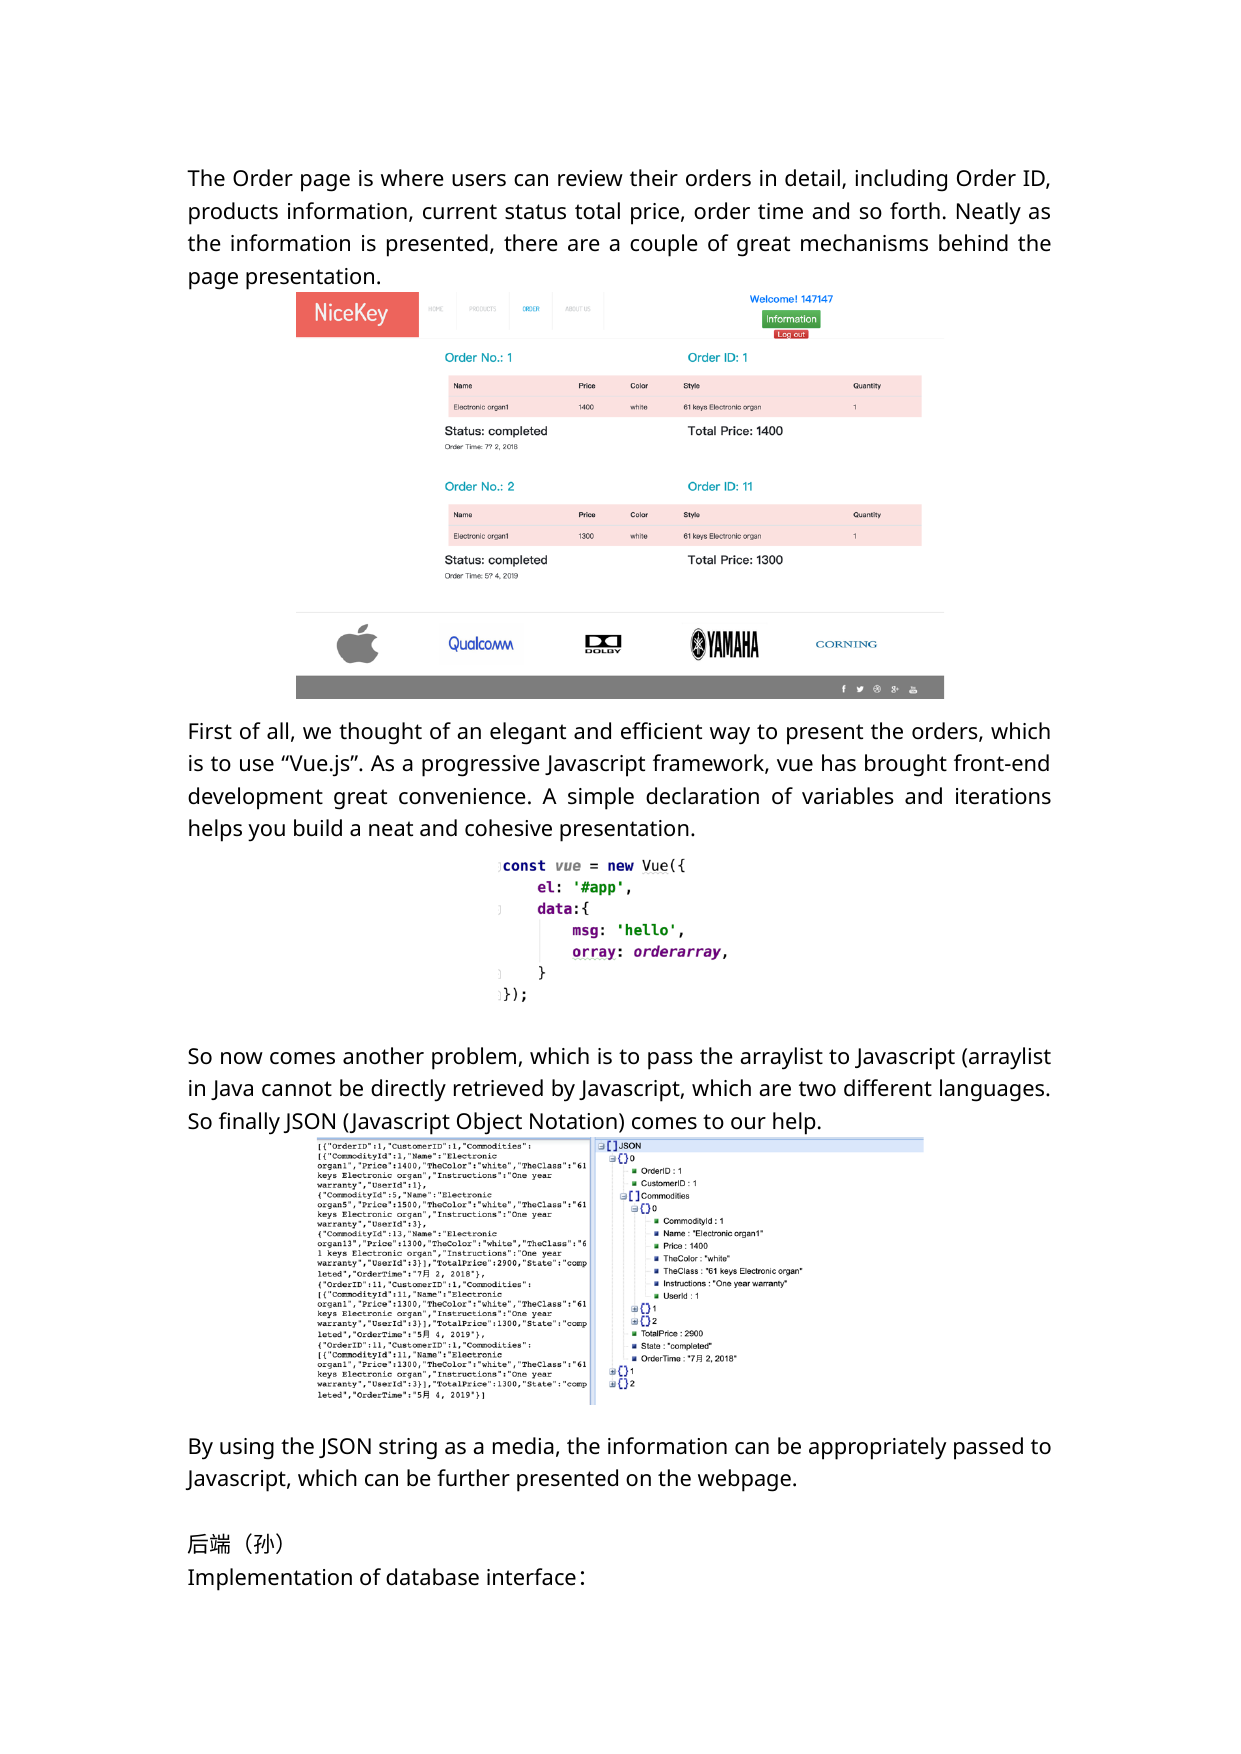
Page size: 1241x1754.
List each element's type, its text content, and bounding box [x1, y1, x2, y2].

text By using the JSON string as a media, the information can be appropriately passed to Javascript, which can be further presented on the webpage. [187, 1429, 1053, 1494]
picture [296, 292, 945, 699]
picture [498, 844, 742, 1018]
text So now comes another problem, which is to pass the arraylist to Javascript (arraylist in Java cannot be directly retrieved by Javascript, which are two different languages. So finally JSON (Javascript Object Notation) comes to our help. [187, 1039, 1053, 1137]
picture [316, 1137, 924, 1405]
text 后端（孙） [187, 1527, 1053, 1559]
text The Order page is where users can review their orders in detail, including Order ID, products information, current status total price, order time and so forth. Neatly as the information is presented, there are a couple of great mechanisms behind the page presentation. [187, 162, 1053, 292]
text First of all, we thought of an elegant and efficient way to present the orders, which is to use “Vue.js”. As a progressive Javascript framework, vue has brought front-end development great convenience. A simple declaration of variables and iterations helps you build a neat and cohesive presentation. [187, 714, 1053, 844]
text Implementation of database interface： [187, 1559, 1053, 1592]
